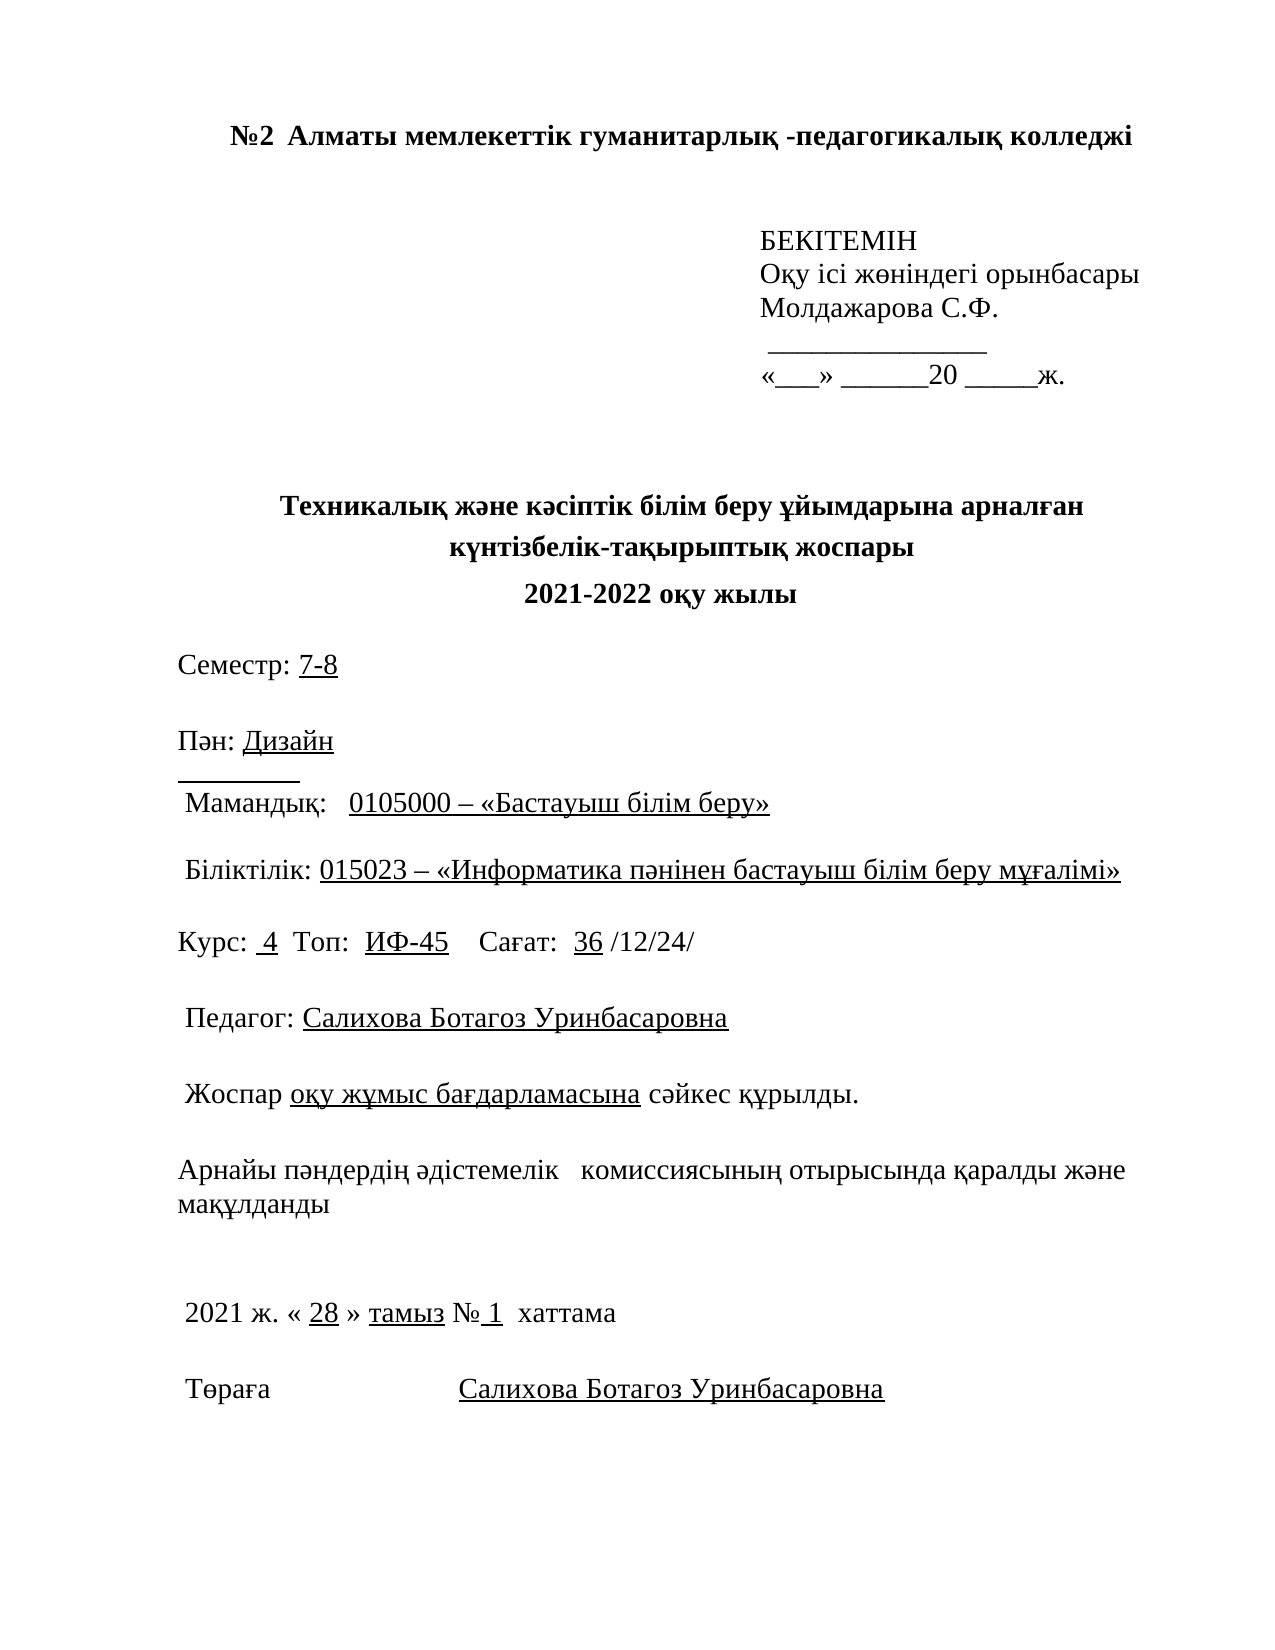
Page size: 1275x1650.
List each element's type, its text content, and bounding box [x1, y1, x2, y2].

text Біліктілік: 015023 – «Информатика пәнінен бастауыш білім беру мұғалімі» [177, 852, 1186, 886]
text 2021 ж. « 28 » тамыз № 1 хаттама [177, 1295, 1186, 1329]
text Жоспар оқу жұмыс бағдарламасына сәйкес құрылды. [177, 1076, 1186, 1110]
text Пән: Дизайн [177, 723, 1186, 757]
text Курс: 4 Топ: ИФ-45 Сағат: 36 /12/24/ [177, 924, 1186, 958]
text Педагог: Салихова Ботагоз Уринбасаровна [177, 1000, 1186, 1034]
text Молдажарова С.Ф. [177, 290, 1186, 323]
text БЕКІТЕМІН [177, 223, 1186, 256]
text 2021-2022 оқу жылы [177, 576, 1186, 610]
text Төраға Салихова Ботагоз Уринбасаровна [177, 1371, 1186, 1405]
text Техникалық және кәсіптік білім беру ұйымдарына арналған күнтізбелік-тақырыптық жоспары [177, 481, 1186, 562]
text Cеместр: 7-8 [177, 647, 1186, 681]
text Арнайы пәндердің әдістемелік комиссиясының отырысында қаралды және мақұлданды [177, 1152, 1186, 1219]
text Мамандық: 0105000 – «Бастауыш білім беру» [177, 785, 1186, 818]
text _______________ [177, 323, 1186, 357]
text Оқу ісі жөніндегі орынбасары [177, 256, 1186, 290]
text «___» ______20 _____ж. [177, 357, 1186, 390]
text №2 Алматы мемлекеттік гуманитарлық -педагогикалық колледжі [177, 118, 1186, 152]
